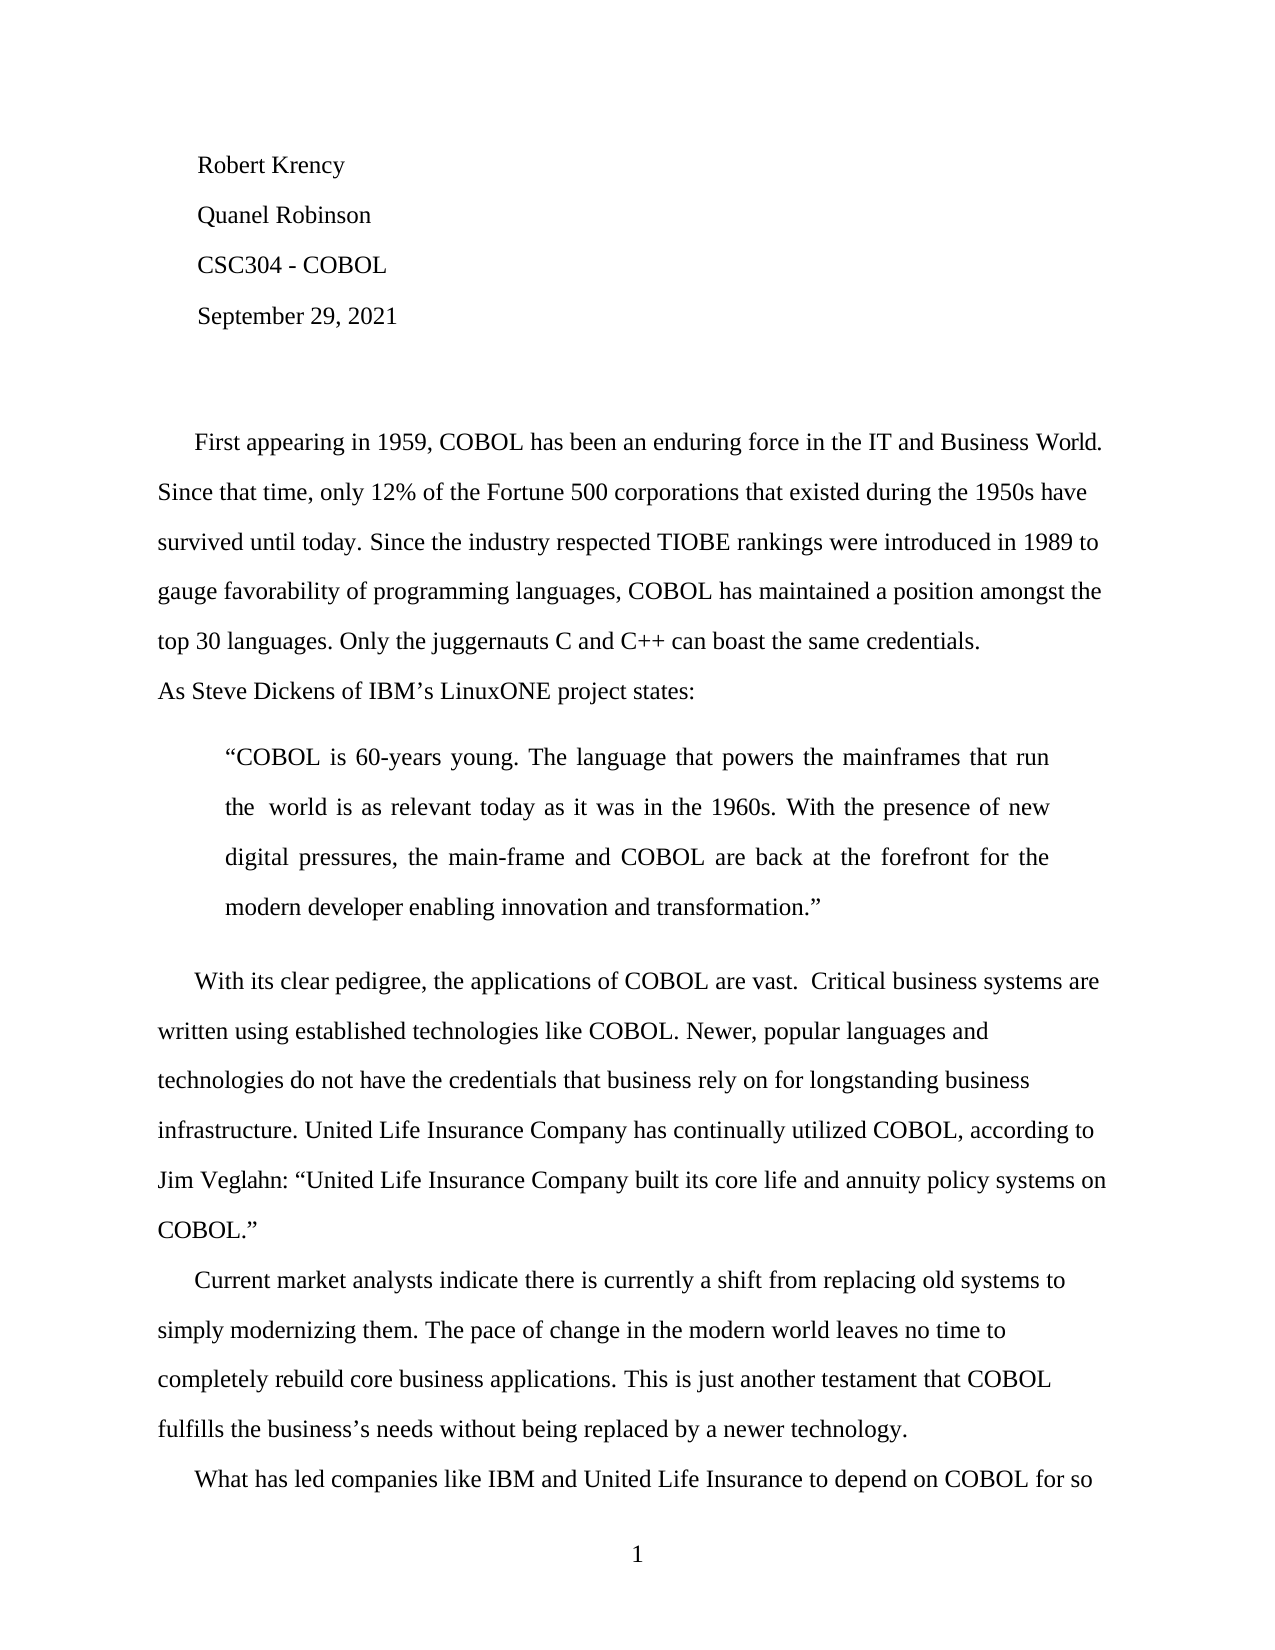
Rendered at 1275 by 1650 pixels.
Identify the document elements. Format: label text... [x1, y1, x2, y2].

text First appearing in 1959, COBOL has been an enduring force in the IT and Business World. Since that time, only 12% of the Fortune 500 corporations that existed during the 1950s have survived until today. Since the industry respected TIOBE rankings were introduced in 1989 to gauge favorability of programming languages, COBOL has maintained a position amongst the top 30 languages. Only the juggernauts C and C++ can boast the same credentials. [157, 427, 1117, 655]
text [157, 1464, 1117, 1493]
text Current market analysts indicate there is currently a shift from replacing old systems to simply modernizing them. The pace of change in the modern world leaves no time to completely rebuild core business applications. This is just another testament that COBOL fulfills the business’s needs without being replaced by a newer technology. [157, 1265, 1117, 1443]
text Robert Krency [197, 150, 518, 179]
text CSC304 - COBOL [197, 251, 518, 279]
text With its clear pedigree, the applications of COBOL are vast. Critical business systems are written using established technologies like COBOL. Newer, popular languages and technologies do not have the credentials that business rely on for longstanding business infrastructure. United Life Insurance Company has continually utilized COBOL, according to Jim Veglahn: “United Life Insurance Company built its core life and annuity policy systems on COBOL.” [157, 966, 1117, 1243]
text “COBOL is 60-years young. The language that powers the mainframes that run the world is as relevant today as it was in the 1960s. With the presence of new digital pressures, the main-frame and COBOL are back at the forefront for the modern developer enabling innovation and transformation.” [225, 742, 1050, 920]
text As Steve Dickens of IBM’s LinuxONE project states: [157, 676, 1117, 705]
text Quanel Robinson [197, 201, 518, 229]
text September 29, 2021 [197, 301, 1125, 329]
